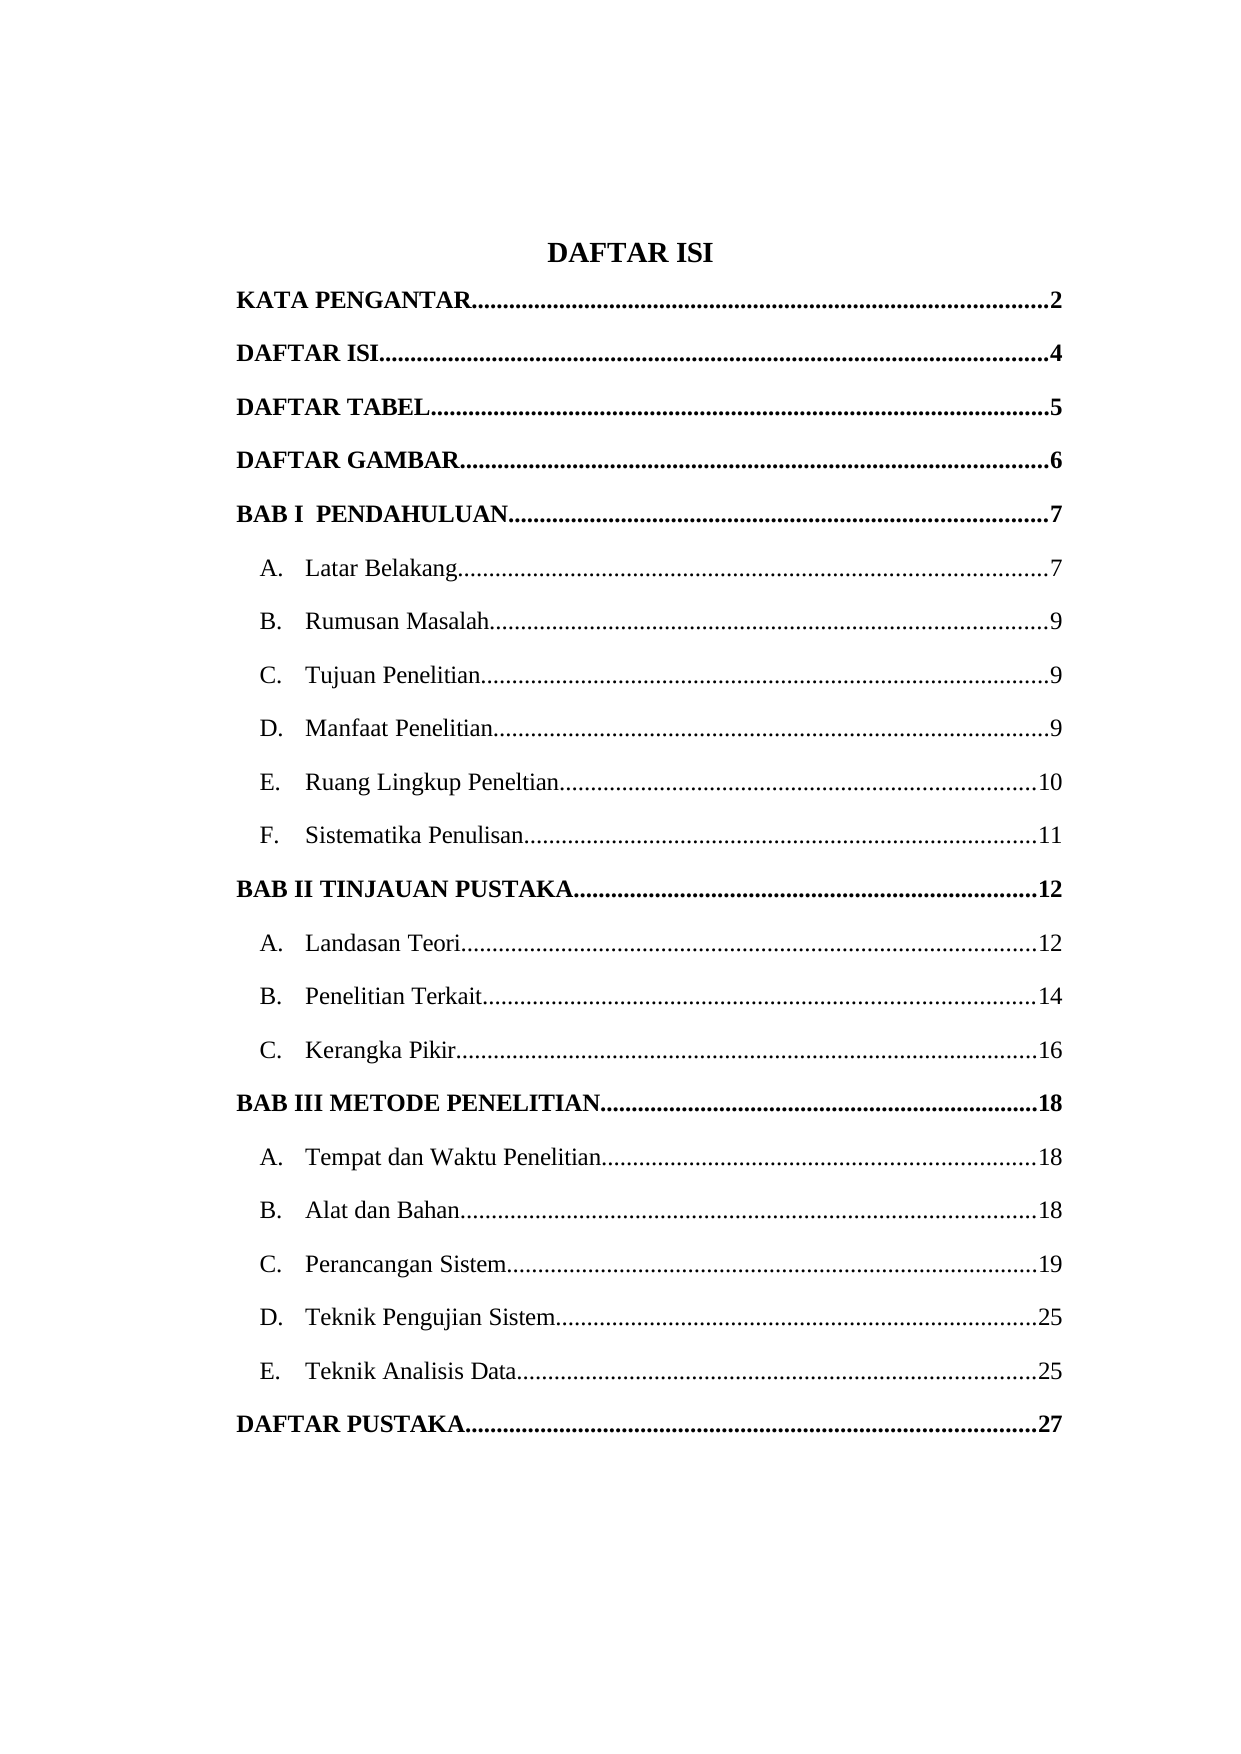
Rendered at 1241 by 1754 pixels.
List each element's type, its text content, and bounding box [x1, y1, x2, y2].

subtitle DAFTAR ISI [373, 235, 888, 268]
